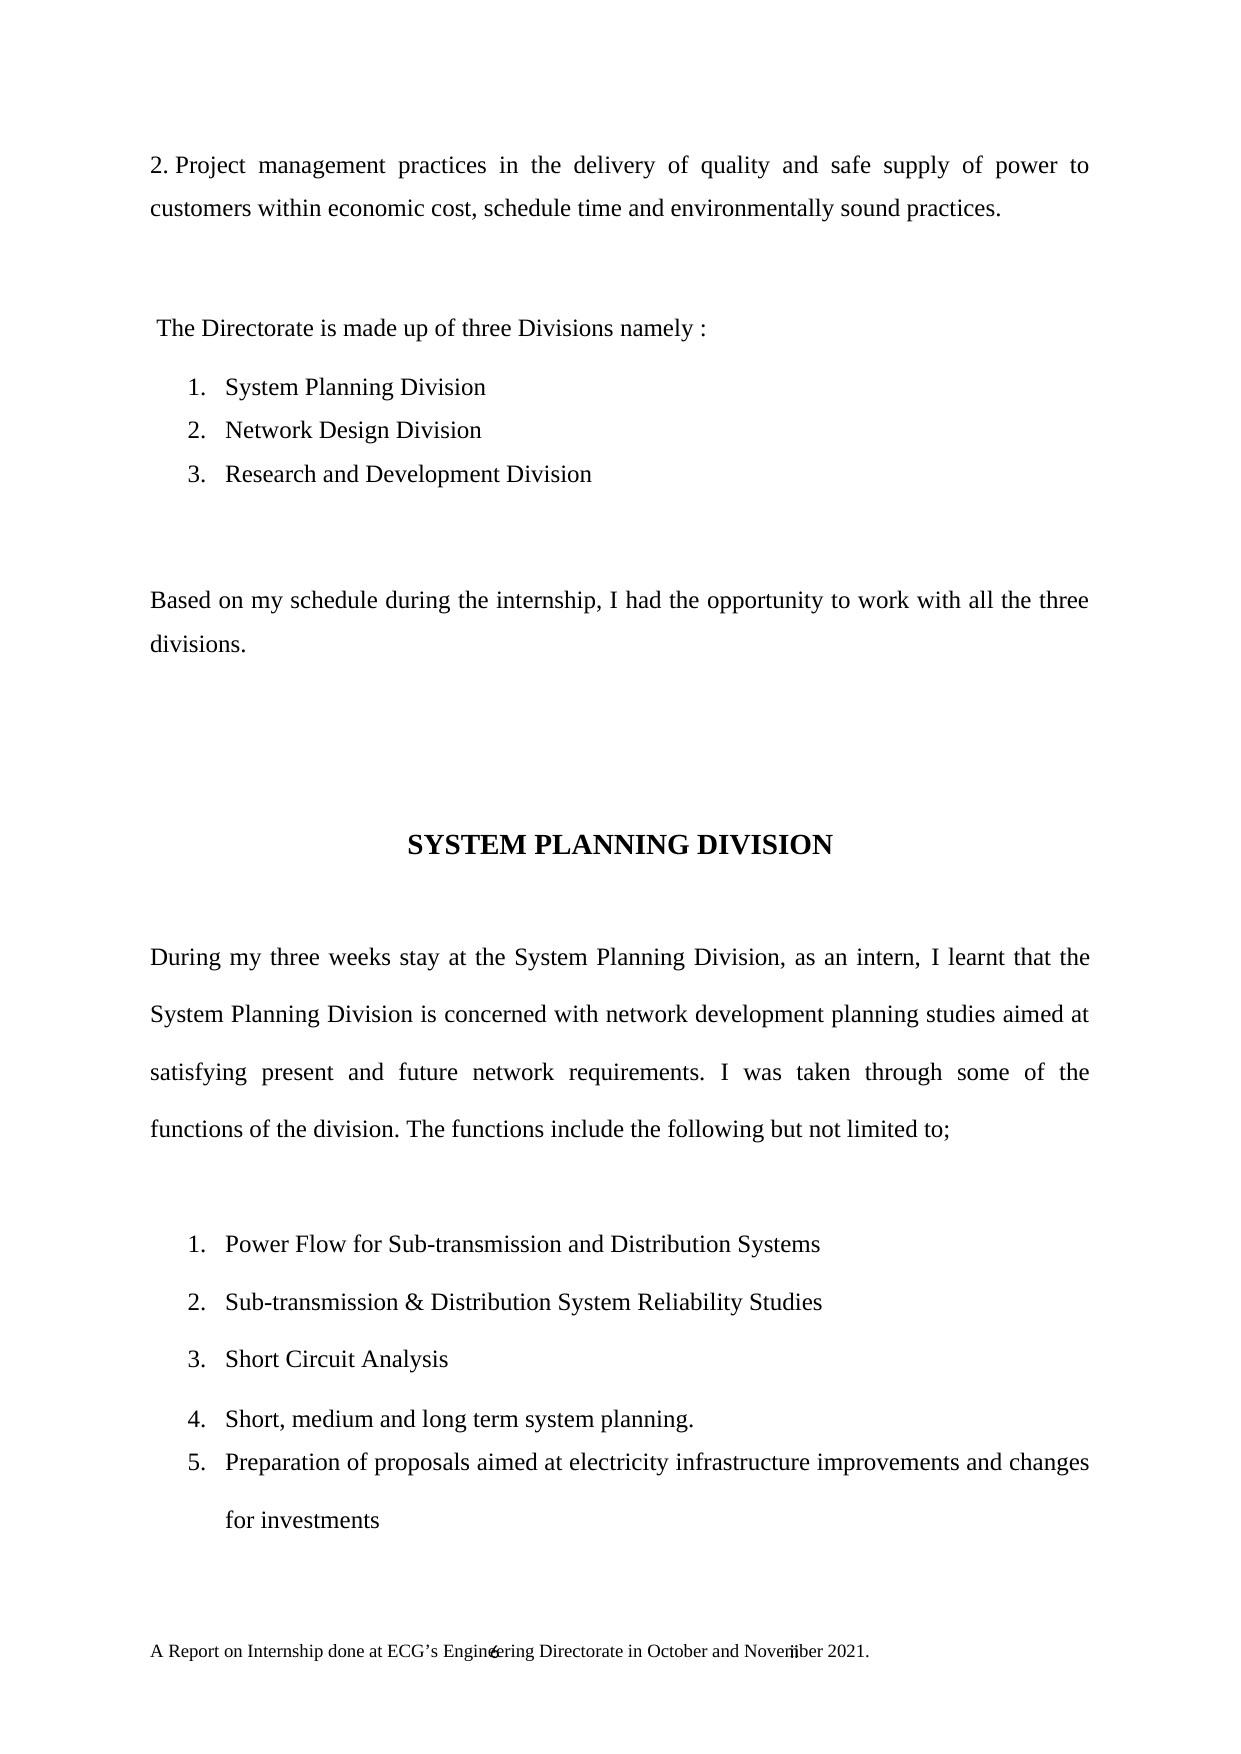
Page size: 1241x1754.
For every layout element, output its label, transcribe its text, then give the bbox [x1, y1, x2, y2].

text During my three weeks stay at the System Planning Division, as an intern, I learnt that the System Planning Division is concerned with network development planning studies aimed at satisfying present and future network requirements. I was taken through some of the functions of the division. The functions include the following but not limited to; [150, 942, 1090, 1143]
list Preparation of proposals aimed at electricity infrastructure improvements and changes for investments [187, 1447, 1090, 1534]
text Based on my schedule during the internship, I had the opportunity to work with all the three divisions. [150, 586, 1090, 657]
list Short, medium and long term system planning. [187, 1404, 1090, 1433]
text The Directorate is made up of three Divisions namely : [150, 313, 1090, 341]
list Short Circuit Analysis [187, 1344, 1090, 1373]
list Research and Development Division [187, 459, 1090, 487]
list Project management practices in the delivery of quality and safe supply of power to customers within economic cost, schedule time and environmentally sound practices. [150, 150, 1090, 222]
subtitle SYSTEM PLANNING DIVISION [150, 827, 1090, 860]
list Power Flow for Sub-transmission and Distribution Systems [187, 1229, 1090, 1258]
list System Planning Division [187, 372, 1090, 401]
list Sub-transmission & Distribution System Reliability Studies [187, 1287, 1090, 1316]
list Network Design Division [187, 416, 1090, 444]
